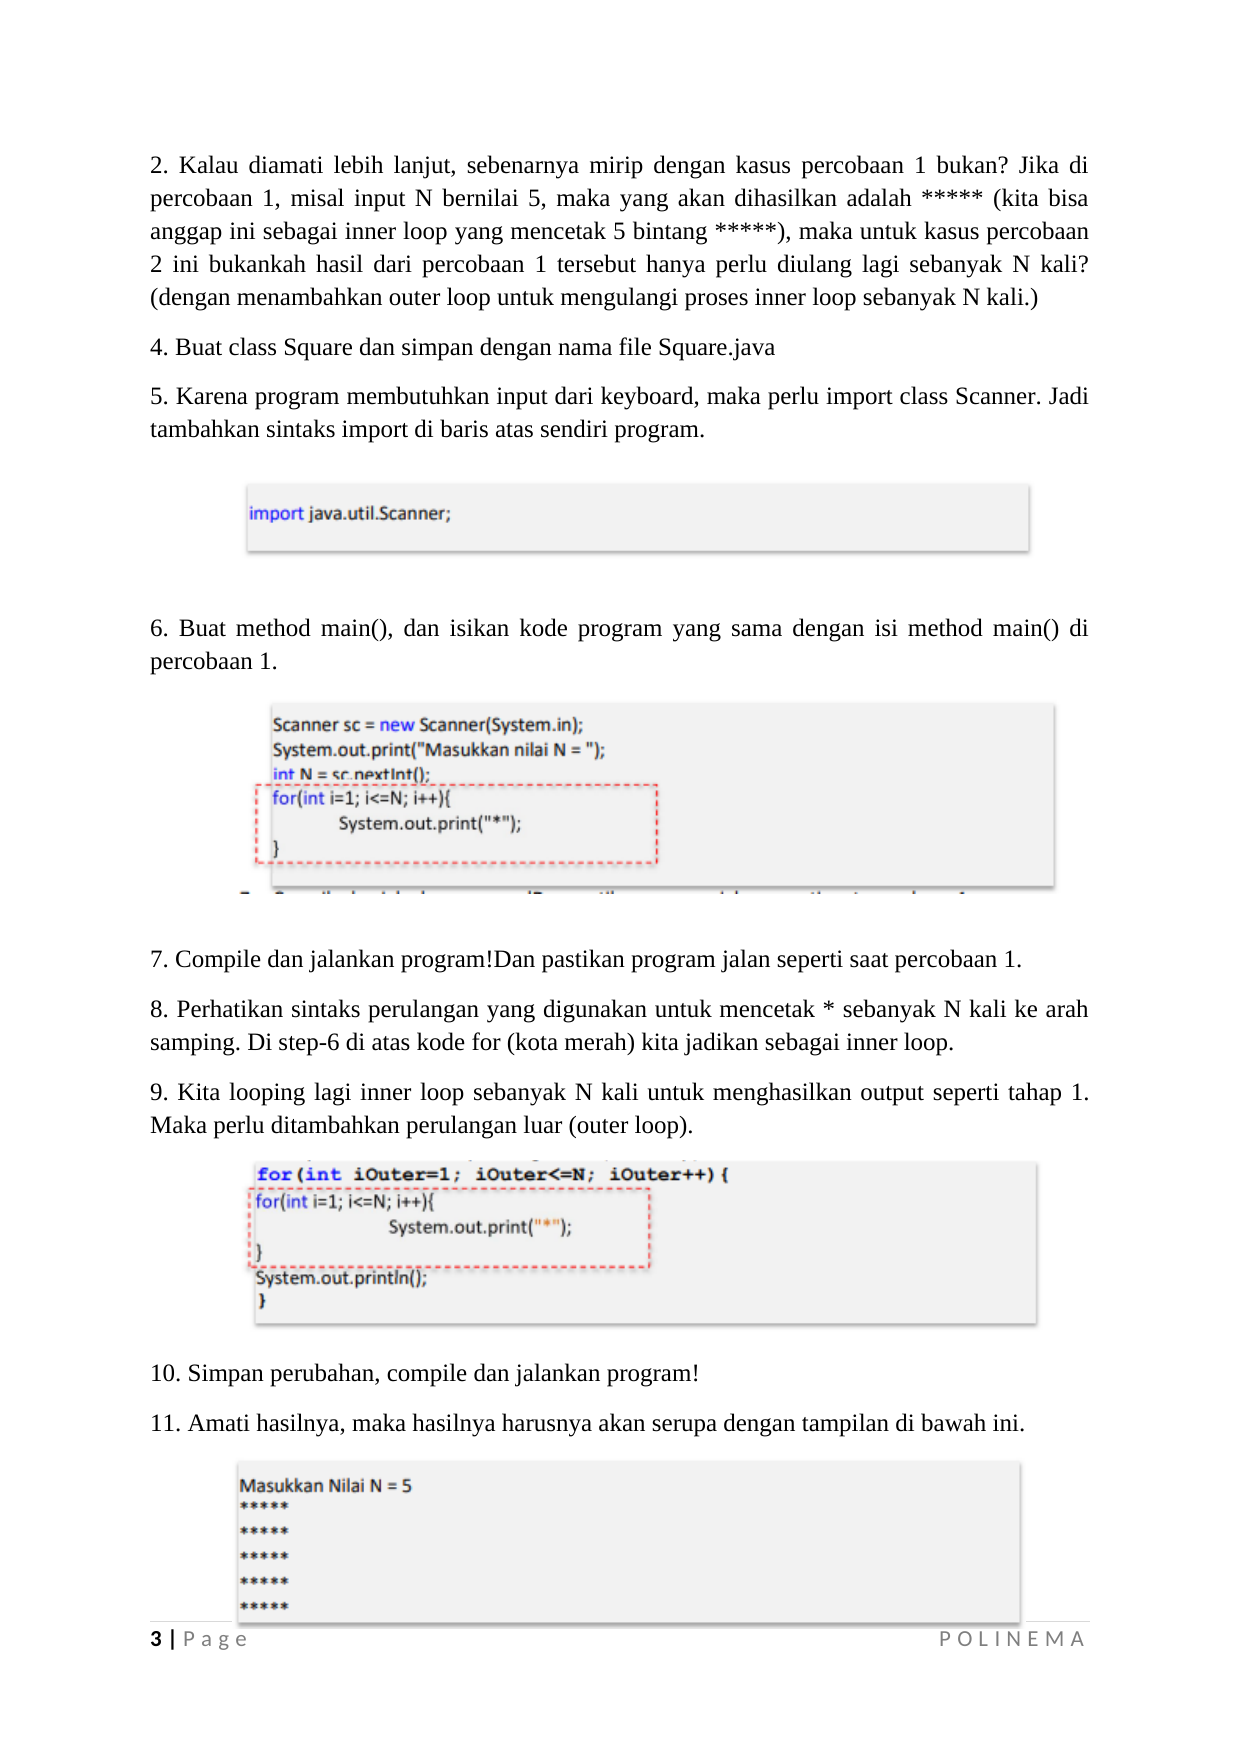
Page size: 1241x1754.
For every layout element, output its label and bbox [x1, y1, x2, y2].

picture [232, 1453, 1026, 1629]
picture [231, 1160, 1044, 1333]
picture [232, 689, 1071, 894]
picture [234, 476, 1038, 559]
